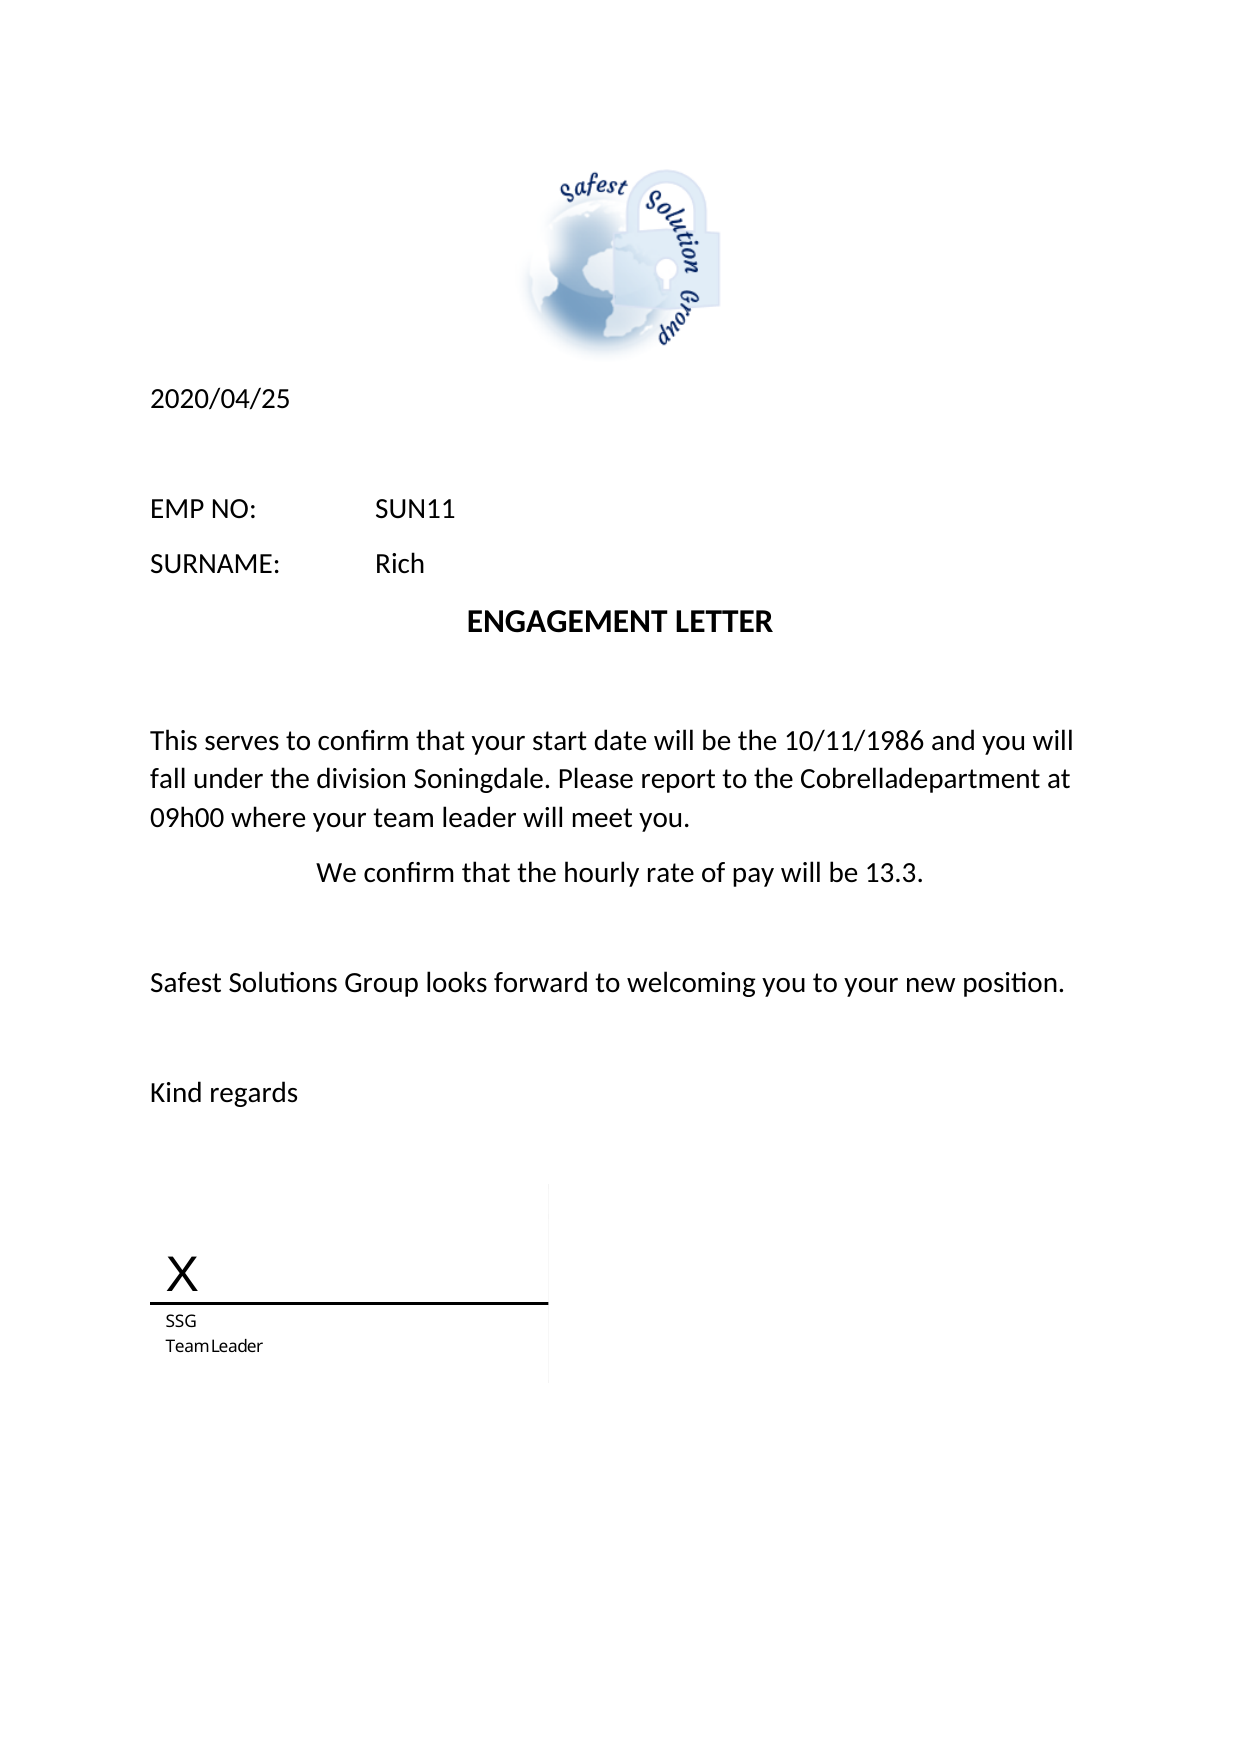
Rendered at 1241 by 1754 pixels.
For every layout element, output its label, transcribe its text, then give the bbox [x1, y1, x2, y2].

picture [511, 150, 729, 362]
text This serves to confirm that your start date will be the 10/11/1986 and you will fall under the division Soningdale. Please report to the Cobrelladepartment at 09h00 where your team leader will meet you. [150, 722, 1090, 834]
text 2020/04/25 [150, 380, 1090, 416]
text Kind regards [150, 1074, 1090, 1110]
text EMP NO: SUN11 [150, 490, 1090, 526]
text ENGAGEMENT LETTER [150, 601, 1090, 641]
text SURNAME: Rich [150, 545, 1090, 581]
text Safest Solutions Group looks forward to welcoming you to your new position. [150, 964, 1090, 999]
text We confirm that the hourly rate of pay will be 13.3. [150, 854, 1090, 889]
